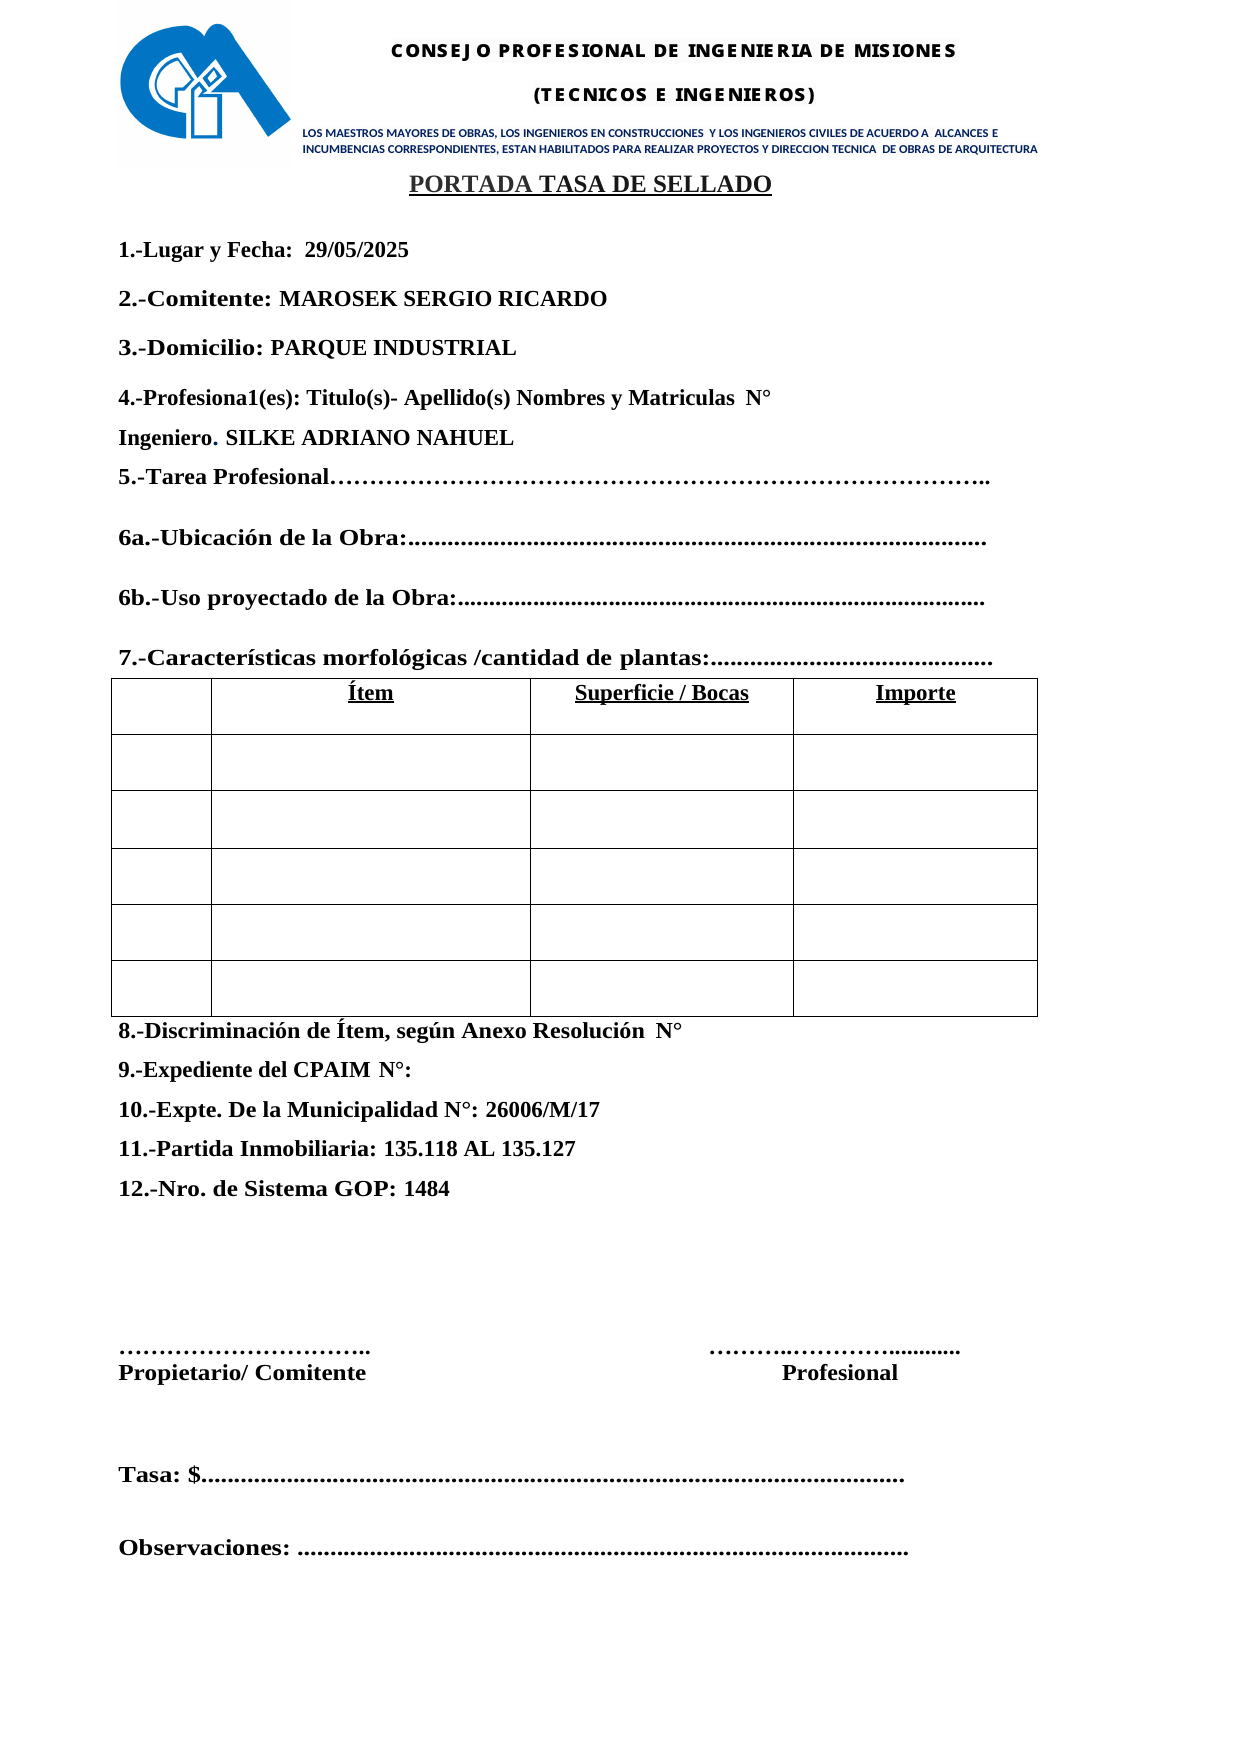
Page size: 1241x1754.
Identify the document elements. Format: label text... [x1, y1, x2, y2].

text 7.-Características morfológicas /cantidad de plantas:........................................... [118, 644, 1063, 671]
text 1.-Lugar y Fecha: 29/05/2025 [118, 236, 1063, 263]
table_cell [531, 791, 793, 847]
table_cell [112, 735, 211, 790]
text 9.-Expediente del CPAIM N°: [118, 1056, 1063, 1083]
table_cell [212, 961, 530, 1016]
table_cell [112, 961, 211, 1016]
table_cell [112, 791, 211, 847]
table_cell [212, 735, 530, 790]
text 5.-Tarea Profesional……………………………………………………………………….. [118, 463, 1063, 490]
text 10.-Expte. De la Municipalidad N°: 26006/M/17 [118, 1096, 1063, 1122]
table_cell [212, 905, 530, 960]
table_header Ítem [212, 679, 530, 734]
table_cell [794, 961, 1037, 1016]
text 6a.-Ubicación de la Obra:........................................................................................ [118, 524, 1063, 550]
text Ingeniero. SILKE ADRIANO NAHUEL [118, 424, 1063, 450]
picture [118, 0, 292, 170]
text ………………………….. ………..…………............ [118, 1333, 1063, 1359]
table_cell [531, 961, 793, 1016]
table_cell [531, 905, 793, 960]
text Tasa: $........................................................................................................... [118, 1461, 1063, 1487]
table_cell [212, 849, 530, 903]
text 8.-Discriminación de Ítem, según Anexo Resolución N° [118, 710, 1063, 1043]
table_cell [794, 791, 1037, 847]
text Propietario/ Comitente Profesional [118, 1359, 1063, 1386]
table_cell [212, 791, 530, 847]
table_cell [112, 905, 211, 960]
table_cell [794, 905, 1037, 960]
title PORTADA TASA DE SELLADO [118, 169, 1063, 198]
table_cell [531, 735, 793, 790]
text 11.-Partida Inmobiliaria: 135.118 AL 135.127 [118, 1135, 1063, 1162]
table_header Importe [794, 679, 1037, 734]
table_header [112, 679, 211, 734]
table_cell [112, 849, 211, 903]
text 12.-Nro. de Sistema GOP: 1484 [118, 1175, 1063, 1201]
table_cell [531, 849, 793, 903]
text 4.-Profesiona1(es): Titulo(s)- Apellido(s) Nombres y Matriculas N° [118, 384, 1063, 411]
text 6b.-Uso proyectado de la Obra:.................................................................................... [118, 584, 1063, 610]
text Observaciones: ............................................................................................. [118, 1533, 1063, 1560]
table_header Superficie / Bocas [531, 679, 793, 734]
table_cell [794, 735, 1037, 790]
table_cell [794, 849, 1037, 903]
text 2.-Comitente: MAROSEK SERGIO RICARDO [118, 285, 1063, 312]
text 3.-Domicilio: PARQUE INDUSTRIAL [118, 334, 1063, 361]
